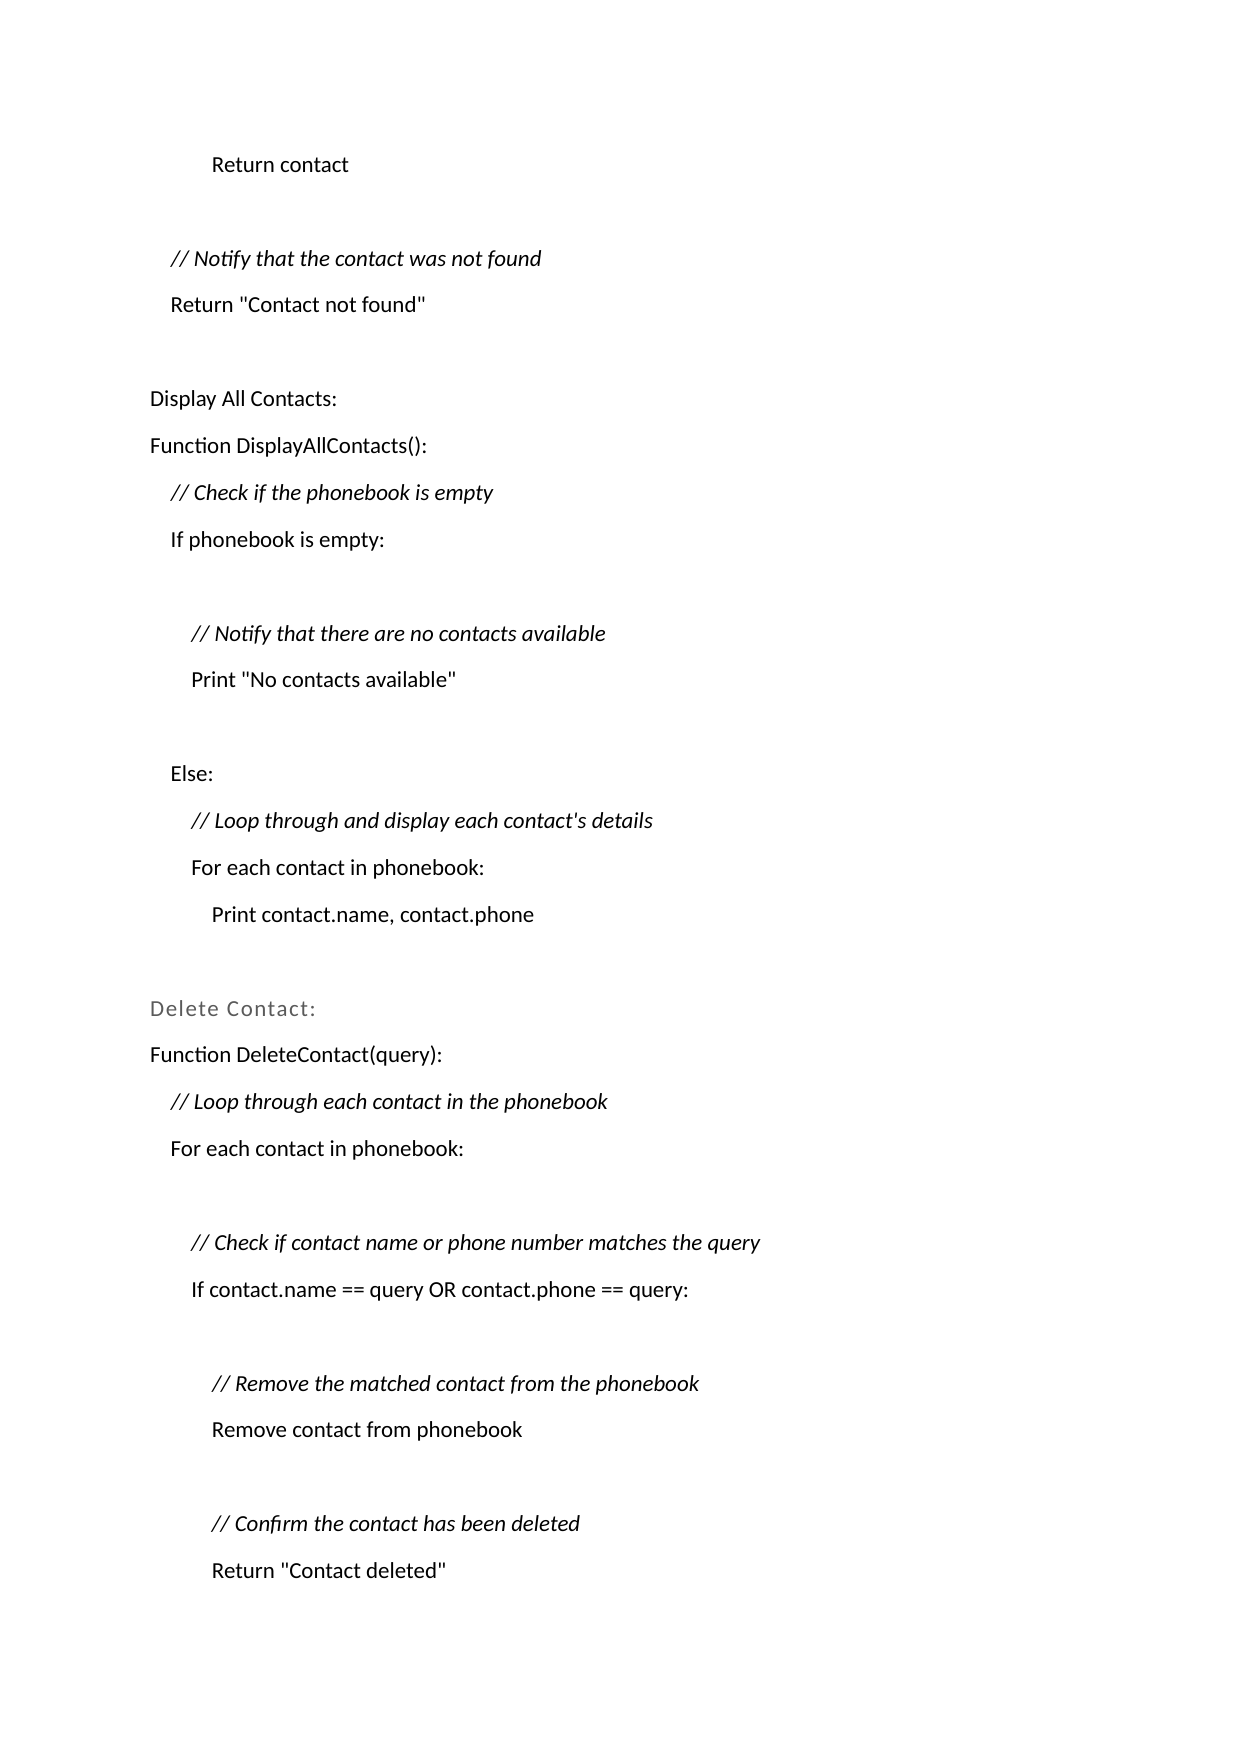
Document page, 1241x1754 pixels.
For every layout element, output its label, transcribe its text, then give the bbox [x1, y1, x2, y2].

text // Loop through each contact in the phonebook [150, 1087, 1090, 1116]
text Return contact [150, 150, 1090, 178]
text // Loop through and display each contact's details [150, 806, 1090, 834]
text If phonebook is empty: [150, 525, 1090, 553]
text Return "Contact deleted" [150, 1556, 1090, 1584]
text Return "Contact not found" [150, 291, 1090, 319]
text // Check if the phonebook is empty [150, 478, 1090, 506]
text For each contact in phonebook: [150, 853, 1090, 881]
text // Confirm the contact has been deleted [150, 1509, 1090, 1537]
text If contact.name == query OR contact.phone == query: [150, 1275, 1090, 1303]
subtitle Delete Contact: [150, 994, 1090, 1022]
text Display All Contacts: [150, 384, 1090, 412]
text Print contact.name, contact.phone [150, 900, 1090, 928]
text Else: [150, 759, 1090, 787]
text // Remove the matched contact from the phonebook [150, 1369, 1090, 1397]
text Remove contact from phonebook [150, 1416, 1090, 1444]
text Function DeleteContact(query): [150, 1041, 1090, 1069]
text // Notify that there are no contacts available [150, 619, 1090, 647]
text Function DisplayAllContacts(): [150, 431, 1090, 459]
text Print "No contacts available" [150, 666, 1090, 694]
text // Check if contact name or phone number matches the query [150, 1228, 1090, 1256]
text For each contact in phonebook: [150, 1134, 1090, 1162]
text // Notify that the contact was not found [150, 244, 1090, 272]
